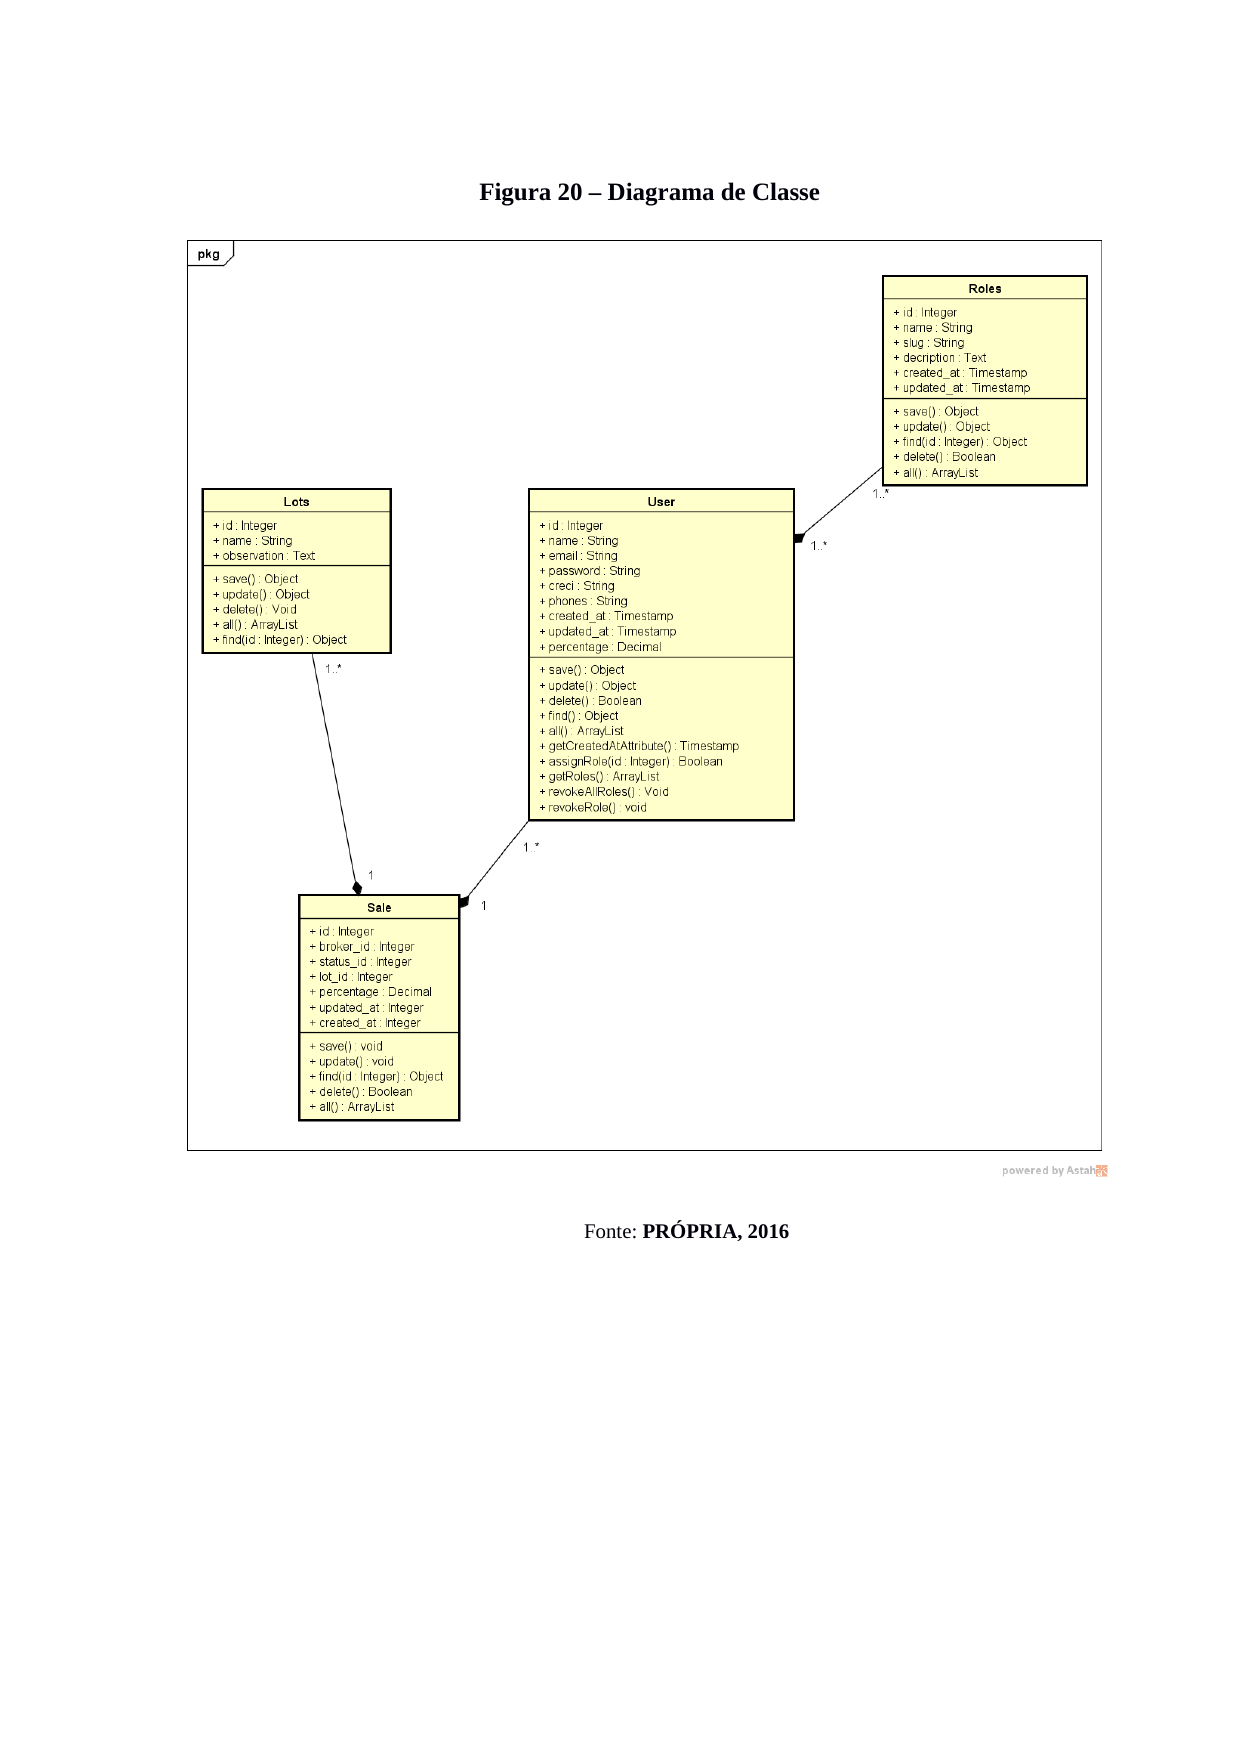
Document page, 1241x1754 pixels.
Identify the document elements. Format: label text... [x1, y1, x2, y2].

text Fonte: PRÓPRIA, 2016 [177, 1219, 1122, 1243]
picture [177, 231, 1111, 1180]
text Figura 20 – Diagrama de Classe [177, 177, 1122, 206]
